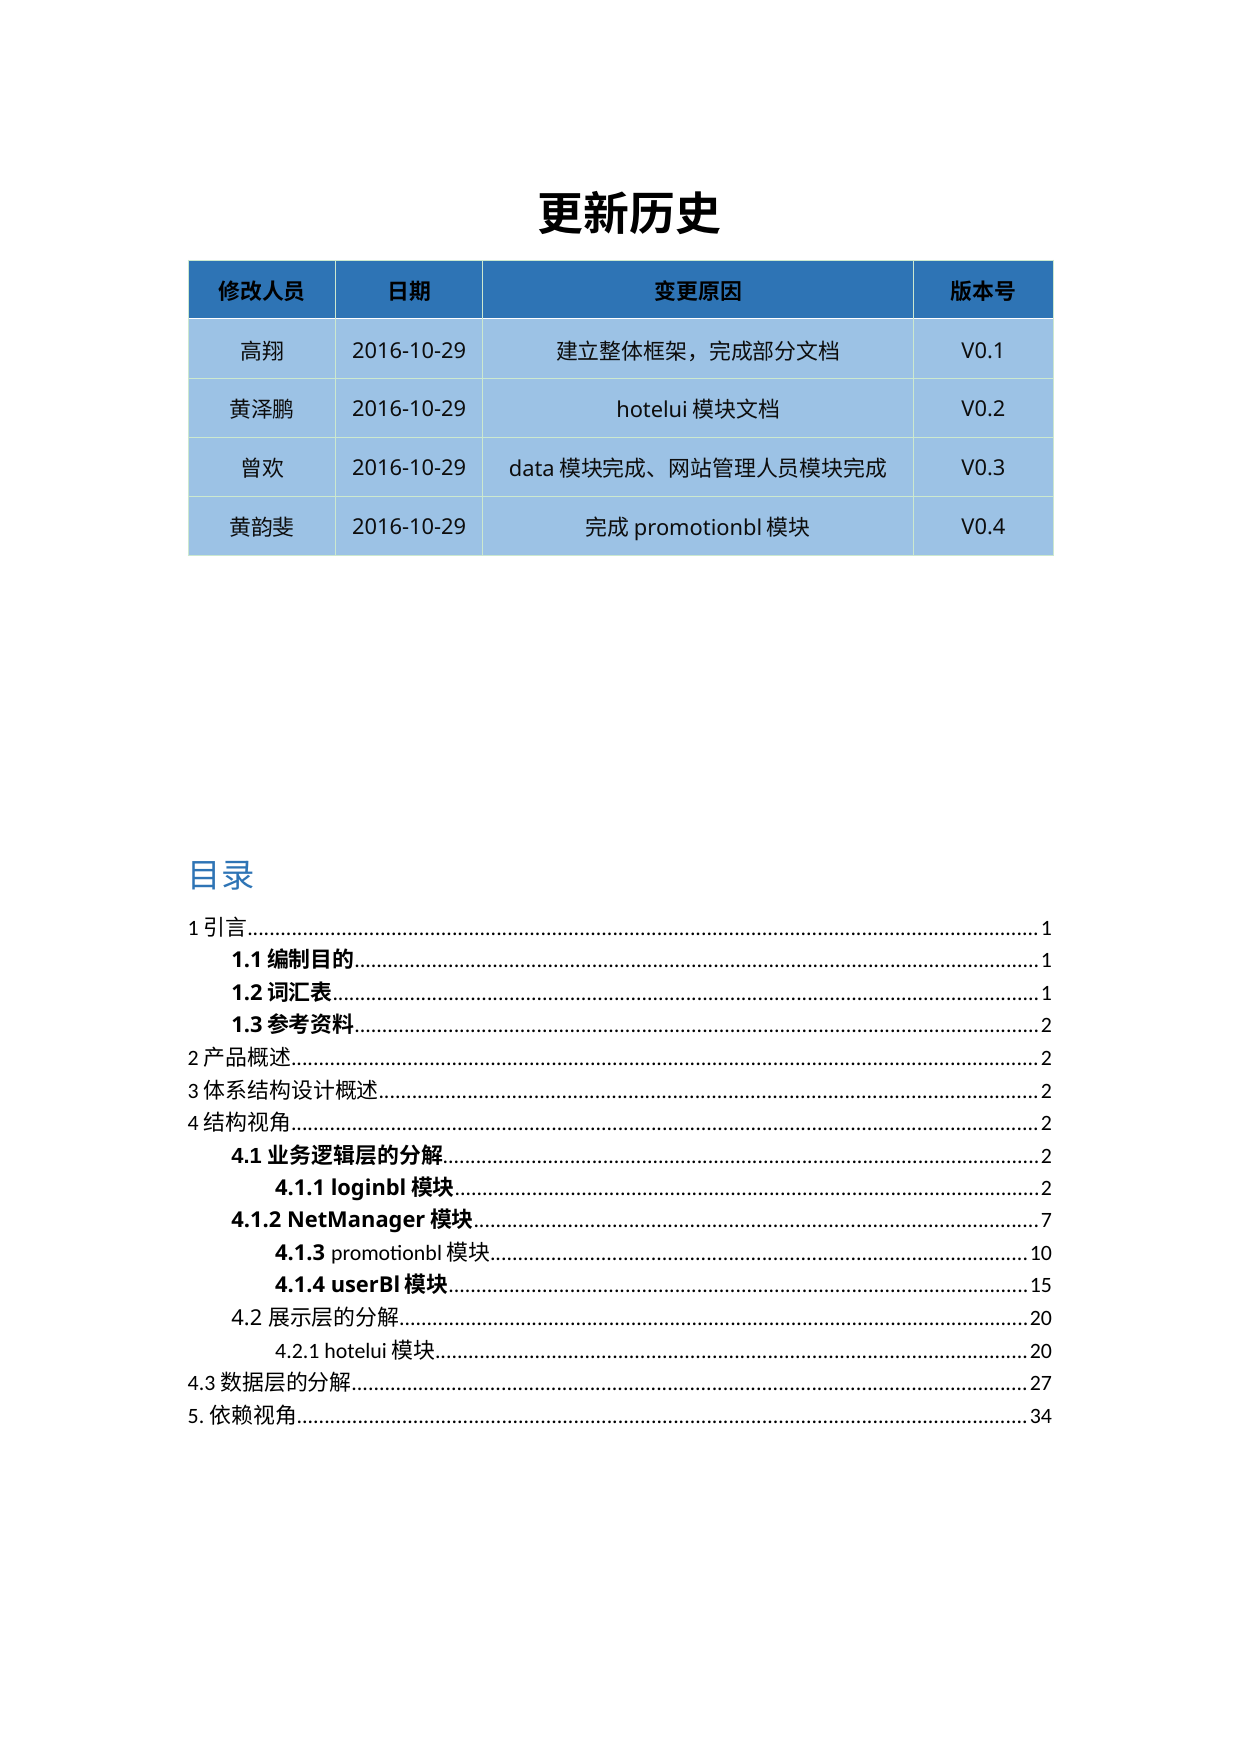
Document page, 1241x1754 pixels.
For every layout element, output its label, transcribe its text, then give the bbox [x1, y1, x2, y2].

text 更新历史 [537, 162, 1053, 259]
table_cell 建立整体框架，完成部分文档 [483, 322, 913, 378]
table_cell 2016-10-29 [336, 438, 482, 496]
table_cell 黄韵斐 [189, 497, 335, 555]
table_cell data模块完成、网站管理人员模块完成 [483, 438, 913, 496]
table_header 日期 [336, 261, 482, 318]
table_cell 曾欢 [189, 438, 335, 496]
table_cell 高翔 [189, 322, 335, 378]
table_cell 2016-10-29 [336, 379, 482, 437]
table_cell 2016-10-29 [336, 497, 482, 555]
table_cell 黄泽鹏 [189, 379, 335, 437]
table_cell 完成promotionbl模块 [483, 497, 913, 555]
table_cell 2016-10-29 [336, 322, 482, 378]
table_cell V0.2 [914, 379, 1053, 437]
table_header 版本号 [914, 261, 1053, 318]
table_header 变更原因 [483, 261, 913, 318]
table_cell hotelui模块文档 [483, 379, 913, 437]
table_header 修改人员 [189, 261, 335, 318]
table_cell V0.3 [914, 438, 1053, 496]
table_cell V0.4 [914, 497, 1053, 555]
table_cell V0.1 [914, 322, 1053, 378]
